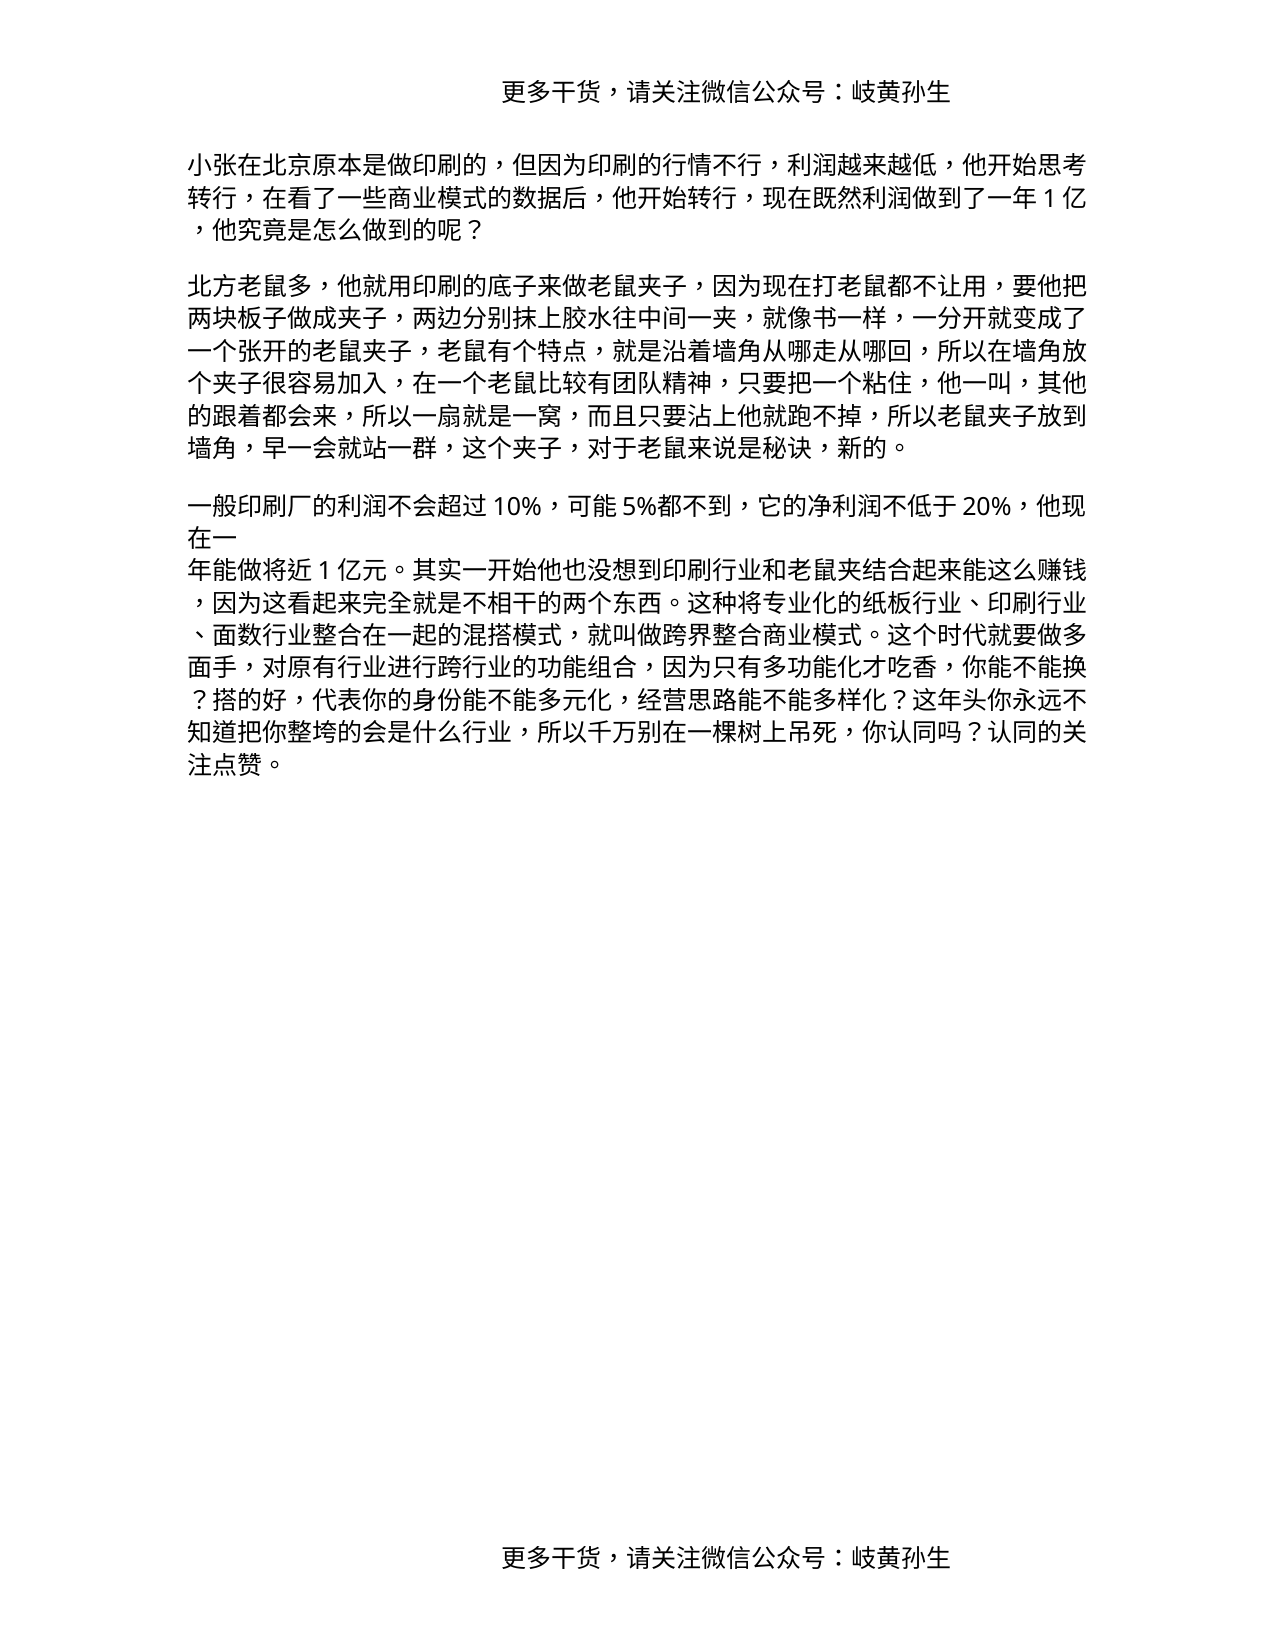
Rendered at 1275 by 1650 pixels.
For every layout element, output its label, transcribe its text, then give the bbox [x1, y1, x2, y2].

text 北方老鼠多，他就用印刷的底子来做老鼠夹子，因为现在打老鼠都不让用，要他把 两块板子做成夹子，两边分别抹上胶水往中间一夹，就像书一样，一分开就变成了 一个张开的老鼠夹子，老鼠有个特点，就是沿着墙角从哪走从哪回，所以在墙角放 个夹子很容易加入，在一个老鼠比较有团队精神，只要把一个粘住，他一叫，其他 的跟着都会来，所以一扇就是一窝，而且只要沾上他就跑不掉，所以老鼠夹子放到 墙角，早一会就站一群，这个夹子，对于老鼠来说是秘诀，新的。 [187, 270, 1092, 464]
text 转行，在看了一些商业模式的数据后，他开始转行，现在既然利润做到了一年1亿 [187, 186, 1264, 212]
text ，他究竟是怎么做到的呢？ [187, 219, 1264, 245]
text 一般印刷厂的利润不会超过10%，可能5%都不到，它的净利润不低于20%，他现在一 年能做将近1亿元。其实一开始他也没想到印刷行业和老鼠夹结合起来能这么赚钱 ，因为这看起来完全就是不相干的两个东西。这种将专业化的纸板行业、印刷行业 、面数行业整合在一起的混搭模式，就叫做跨界整合商业模式。这个时代就要做多 面手，对原有行业进行跨行业的功能组合，因为只有多功能化才吃香，你能不能换 ？搭的好，代表你的身份能不能多元化，经营思路能不能多样化？这年头你永远不 知道把你整垮的会是什么行业，所以千万别在一棵树上吊死，你认同吗？认同的关 注点赞。 [187, 489, 1092, 781]
text 小张在北京原本是做印刷的，但因为印刷的行情不行，利润越来越低，他开始思考 [187, 154, 1264, 180]
